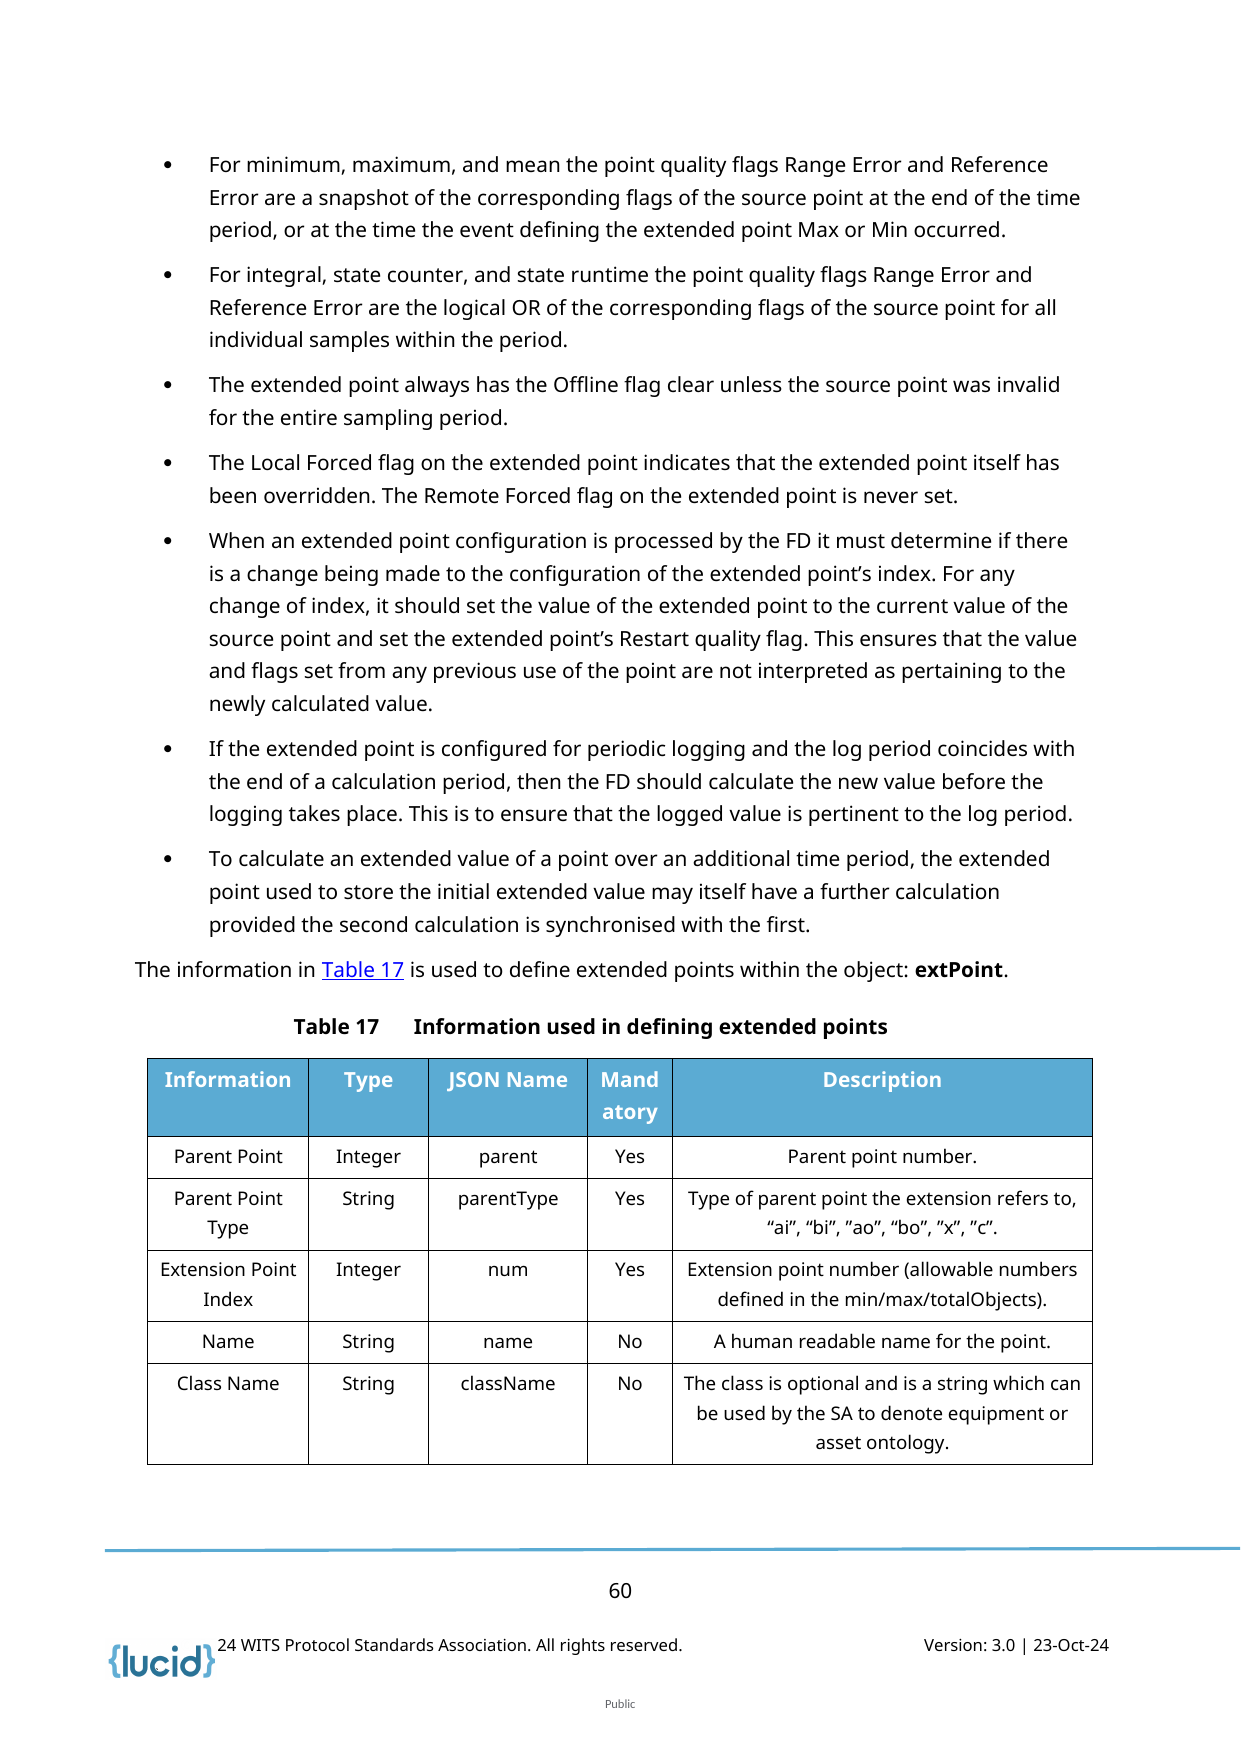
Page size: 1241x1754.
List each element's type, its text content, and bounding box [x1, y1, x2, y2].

table_cell A human readable name for the point. [673, 1322, 1092, 1363]
text The Local Forced flag on the extended point indicates that the extended point itself has been overridden. The Remote Forced flag on the extended point is never set. [164, 448, 1083, 509]
table_cell parentType [429, 1179, 587, 1249]
table_cell No [588, 1322, 672, 1363]
table_cell Parent point number. [673, 1137, 1092, 1178]
text Table 17 Information used in defining extended points [134, 1012, 1047, 1041]
table_header JSON Name [429, 1059, 587, 1136]
table_cell Extension Point Index [148, 1251, 308, 1321]
table_cell Integer [309, 1137, 428, 1178]
text When an extended point configuration is processed by the FD it must determine if there is a change being made to the configuration of the extended point’s index. For any change of index, it should set the value of the extended point to the current value of the source point and set the extended point’s Restart quality flag. This ensures that the value and flags set from any previous use of the point are not interpreted as pertaining to the newly calculated value. [164, 526, 1083, 717]
table_cell Yes [588, 1179, 672, 1249]
text The information in Table 17 is used to define extended points within the object: extPoint. [134, 955, 1047, 983]
text To calculate an extended value of a point over an additional time period, the extended point used to store the initial extended value may itself have a further calculation provided the second calculation is synchronised with the first. [164, 844, 1083, 938]
table_cell Type of parent point the extension refers to, “ai”, “bi”, ”ao”, “bo”, ”x”, ”c”. [673, 1179, 1092, 1249]
text For integral, state counter, and state runtime the point quality flags Range Error and Reference Error are the logical OR of the corresponding flags of the source point for all individual samples within the period. [164, 260, 1083, 354]
table_cell Parent Point Type [148, 1179, 308, 1249]
table_header Type [309, 1059, 428, 1136]
table_cell className [429, 1364, 587, 1464]
table_cell String [309, 1179, 428, 1249]
table_cell String [309, 1322, 428, 1363]
table_cell parent [429, 1137, 587, 1178]
picture [104, 1638, 218, 1680]
table_header Information [148, 1059, 308, 1136]
text If the extended point is configured for periodic logging and the log period coincides with the end of a calculation period, then the FD should calculate the new value before the logging takes place. This is to ensure that the logged value is pertinent to the log period. [164, 734, 1083, 828]
table_cell name [429, 1322, 587, 1363]
table_header Description [673, 1059, 1092, 1136]
table_cell num [429, 1251, 587, 1321]
text The extended point always has the Offline flag clear unless the source point was invalid for the entire sampling period. [164, 371, 1083, 432]
table_cell Yes [588, 1137, 672, 1178]
table_cell Yes [588, 1251, 672, 1321]
table_cell Extension point number (allowable numbers defined in the min/max/totalObjects). [673, 1251, 1092, 1321]
table_cell String [309, 1364, 428, 1464]
table_cell No [588, 1364, 672, 1464]
table_cell Name [148, 1322, 308, 1363]
text For minimum, maximum, and mean the point quality flags Range Error and Reference Error are a snapshot of the corresponding flags of the source point at the end of the time period, or at the time the event defining the extended point Max or Min occurred. [164, 150, 1083, 244]
table_cell Class Name [148, 1364, 308, 1464]
table_header Mandatory [588, 1059, 672, 1136]
table_cell The class is optional and is a string which can be used by the SA to denote equipment or asset ontology. [673, 1364, 1092, 1464]
table_cell Parent Point [148, 1137, 308, 1178]
table_cell Integer [309, 1251, 428, 1321]
